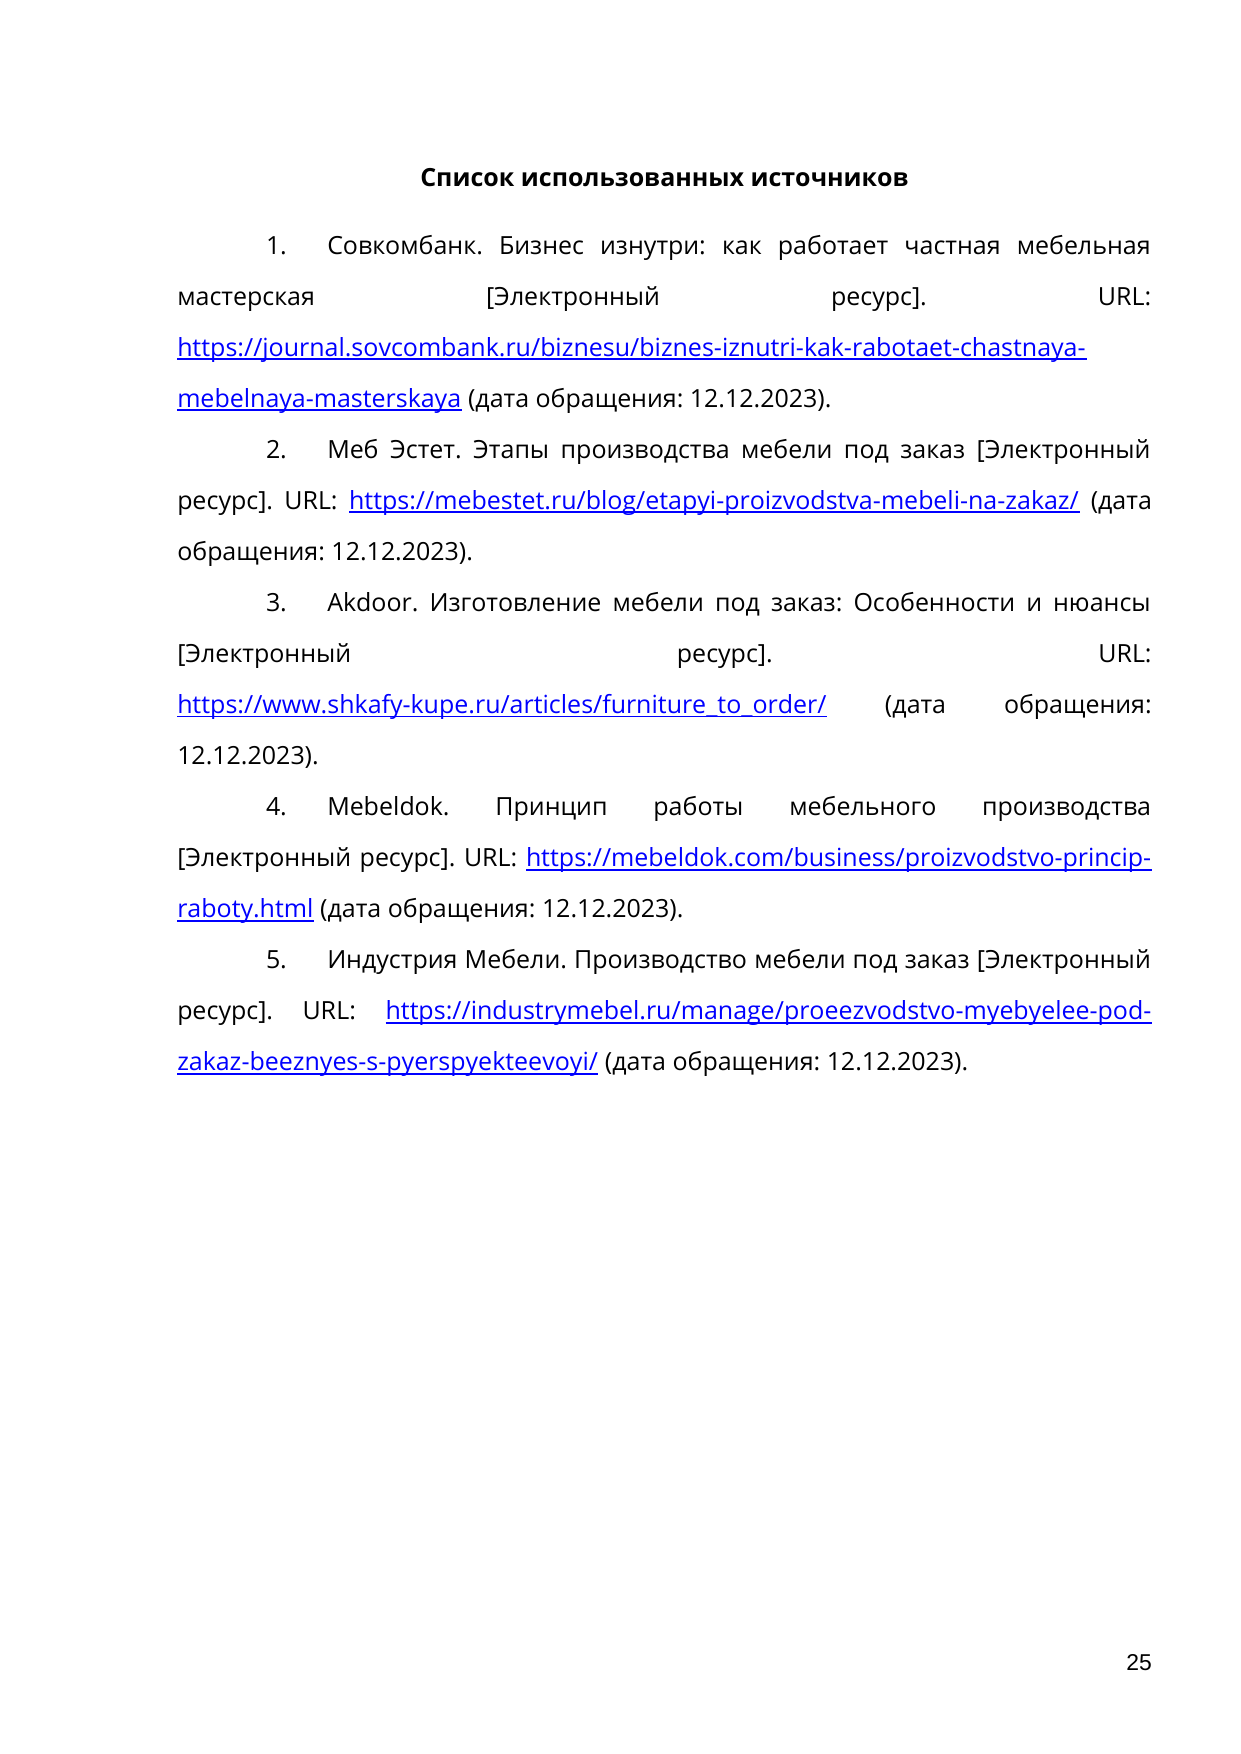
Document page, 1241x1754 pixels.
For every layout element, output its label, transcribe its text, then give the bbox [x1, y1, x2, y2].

subtitle Список использованных источников [177, 160, 1152, 194]
list Меб Эстет. Этапы производства мебели под заказ [Электронный ресурс]. URL: https://mebestet.ru/blog/etapyi-proizvodstva-mebeli-na-zakaz/ (дата обращения: 12.12.2023). [177, 432, 1152, 568]
list Индустрия Мебели. Производство мебели под заказ [Электронный ресурс]. URL: https://industrymebel.ru/manage/proeezvodstvo-myebyelee-pod-zakaz-beeznyes-s-pyerspyekteevoyi/ (дата обращения: 12.12.2023). [177, 942, 1152, 1078]
list Совкомбанк. Бизнес изнутри: как работает частная мебельная мастерская [Электронный ресурс]. URL: https://journal.sovcombank.ru/biznesu/biznes-iznutri-kak-rabotaet-chastnaya-mebelnaya-masterskaya (дата обращения: 12.12.2023). [177, 227, 1152, 414]
list Mebeldok. Принцип работы мебельного производства [Электронный ресурс]. URL: https://mebeldok.com/business/proizvodstvo-princip-raboty.html (дата обращения: 12.12.2023). [177, 789, 1152, 925]
list Akdoor. Изготовление мебели под заказ: Особенности и нюансы [Электронный ресурс]. URL: https://www.shkafy-kupe.ru/articles/furniture_to_order/ (дата обращения: 12.12.2023). [177, 585, 1152, 772]
